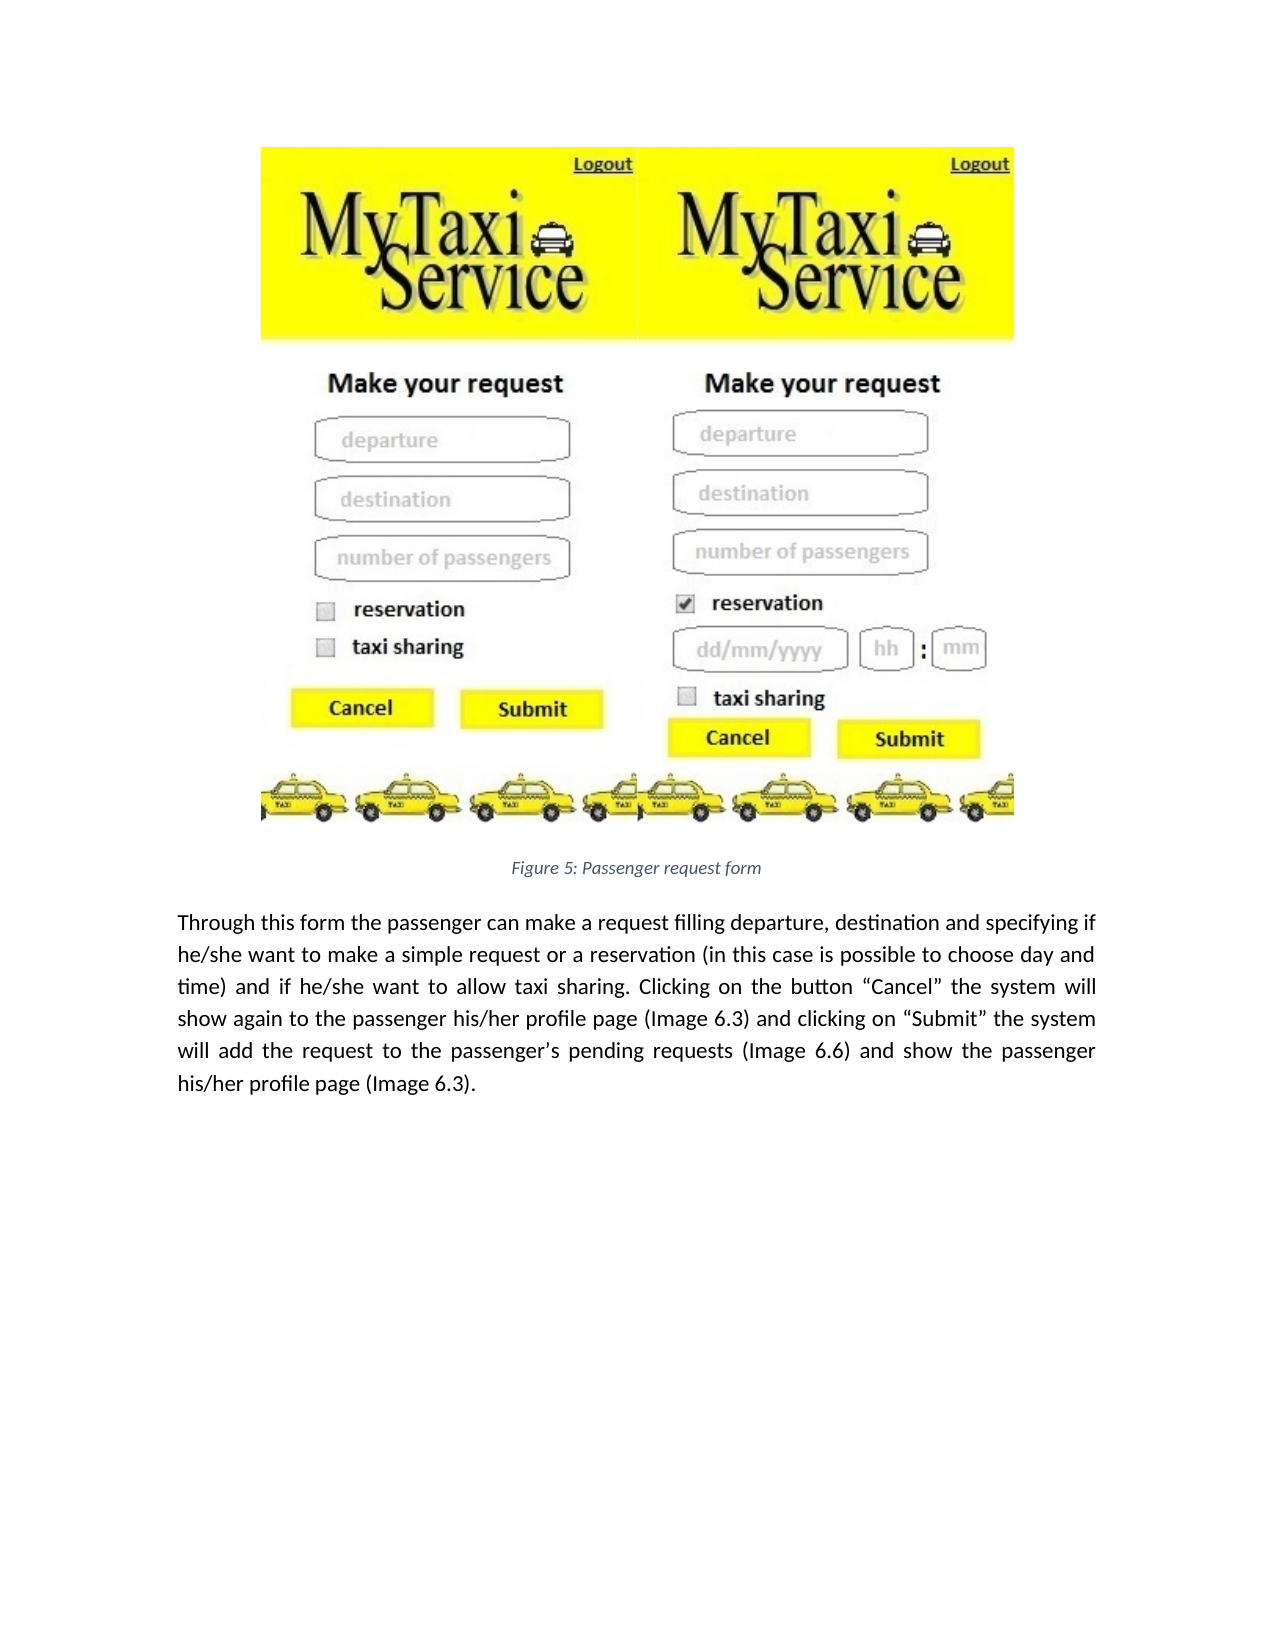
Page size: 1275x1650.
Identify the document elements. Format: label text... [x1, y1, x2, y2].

text Figure 5: Passenger request form [177, 856, 1098, 879]
picture [261, 147, 1014, 828]
text Through this form the passenger can make a request filling departure, destination and specifying if he/she want to make a simple request or a reservation (in this case is possible to choose day and time) and if he/she want to allow taxi sharing. Clicking on the button “Cancel” the system will show again to the passenger his/her profile page (Image 6.3) and clicking on “Submit” the system will add the request to the passenger’s pending requests (Image 6.6) and show the passenger his/her profile page (Image 6.3). [177, 908, 1098, 1097]
